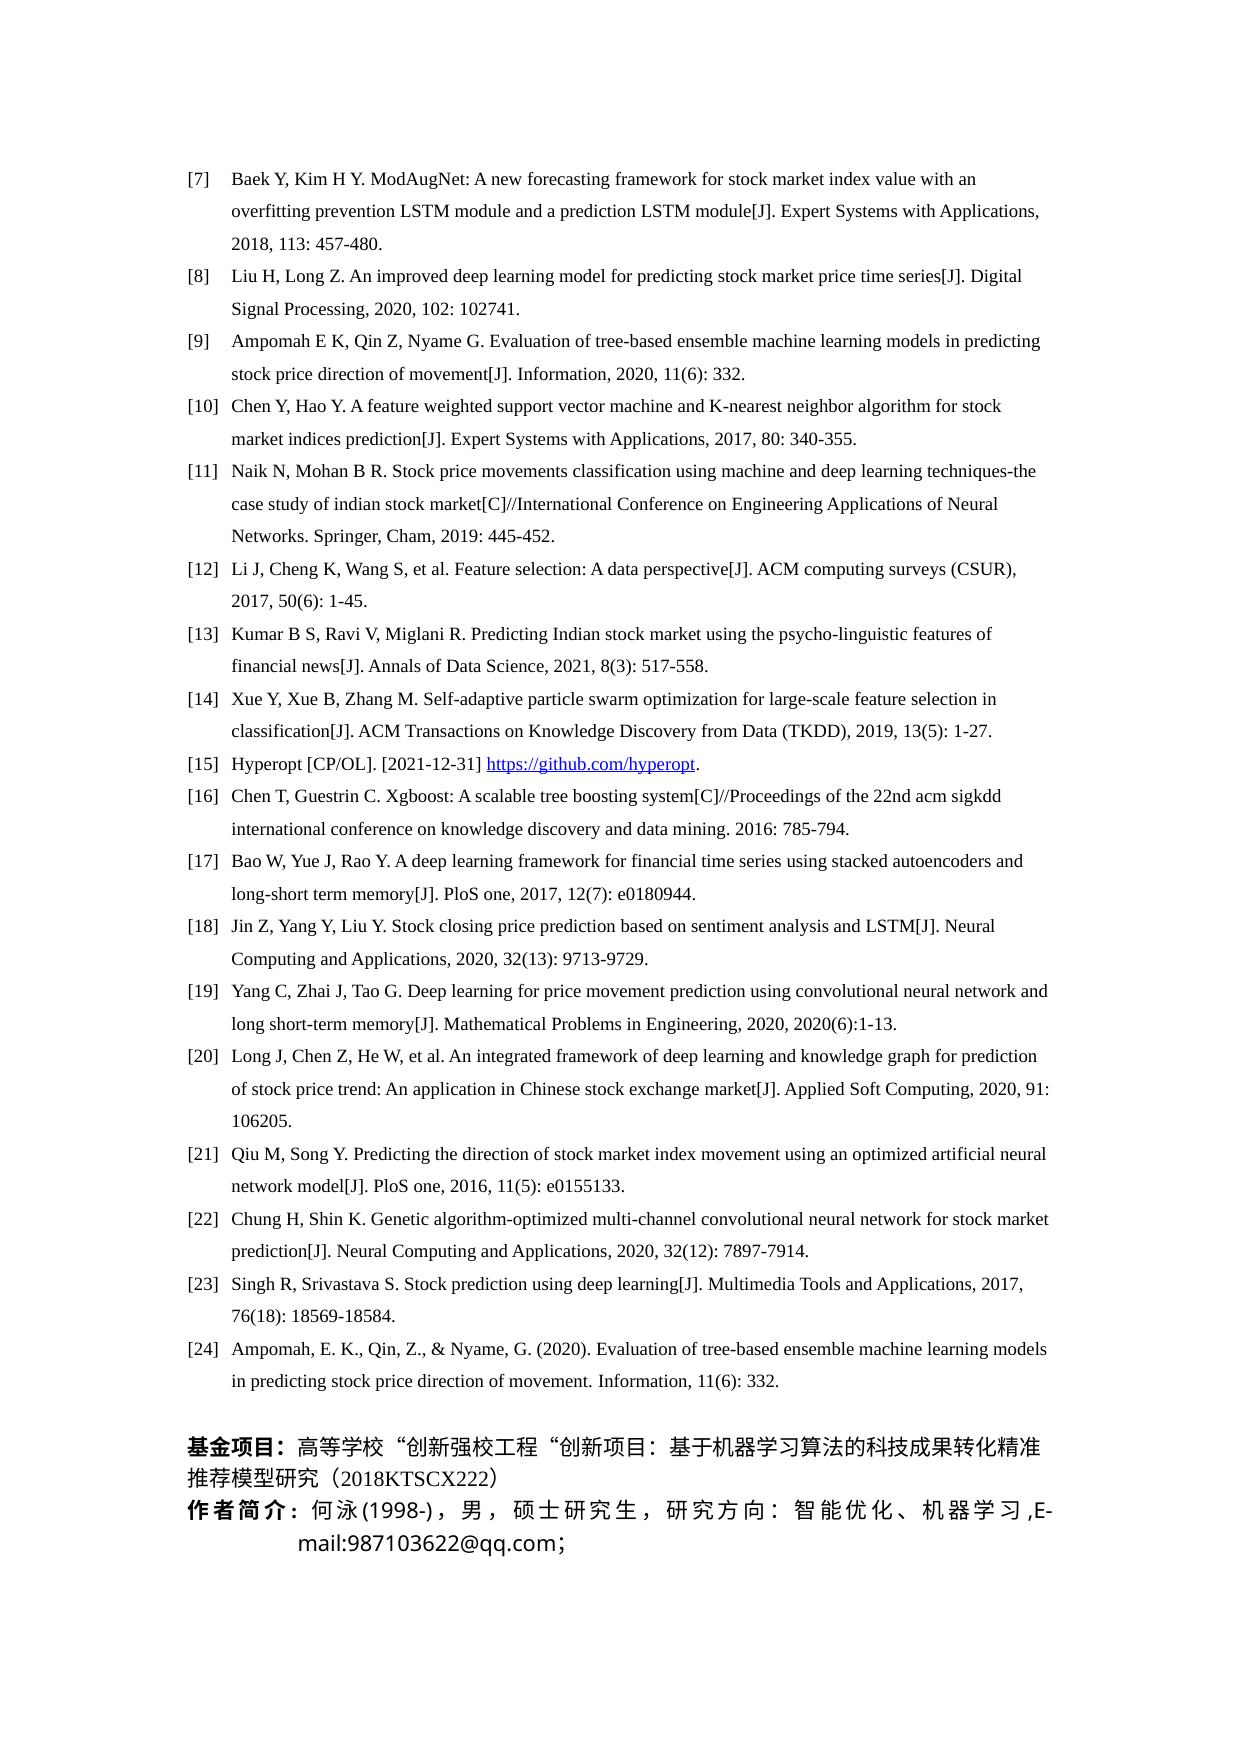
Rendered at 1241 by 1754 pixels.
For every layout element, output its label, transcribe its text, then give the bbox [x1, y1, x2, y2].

text Ampomah, E. K., Qin, Z., & Nyame, G. (2020). Evaluation of tree-based ensemble machine learning models in predicting stock price direction of movement. Information, 11(6): 332. [187, 1332, 1053, 1397]
text Liu H, Long Z. An improved deep learning model for predicting stock market price time series[J]. Digital Signal Processing, 2020, 102: 102741. [187, 259, 1053, 324]
text Bao W, Yue J, Rao Y. A deep learning framework for financial time series using stacked autoencoders and long-short term memory[J]. PloS one, 2017, 12(7): e0180944. [187, 844, 1053, 909]
text Kumar B S, Ravi V, Miglani R. Predicting Indian stock market using the psycho-linguistic features of financial news[J]. Annals of Data Science, 2021, 8(3): 517-558. [187, 617, 1053, 682]
text Jin Z, Yang Y, Liu Y. Stock closing price prediction based on sentiment analysis and LSTM[J]. Neural Computing and Applications, 2020, 32(13): 9713-9729. [187, 909, 1053, 974]
text Chung H, Shin K. Genetic algorithm-optimized multi-channel convolutional neural network for stock market prediction[J]. Neural Computing and Applications, 2020, 32(12): 7897-7914. [187, 1202, 1053, 1267]
text 作者简介: 何泳(1998-)，男，硕士研究生，研究方向：智能优化、机器学习,E-mail:987103622@qq.com； [187, 1493, 1053, 1558]
text Ampomah E K, Qin Z, Nyame G. Evaluation of tree-based ensemble machine learning models in predicting stock price direction of movement[J]. Information, 2020, 11(6): 332. [187, 324, 1053, 389]
text Li J, Cheng K, Wang S, et al. Feature selection: A data perspective[J]. ACM computing surveys (CSUR), 2017, 50(6): 1-45. [187, 552, 1053, 617]
text Chen Y, Hao Y. A feature weighted support vector machine and K-nearest neighbor algorithm for stock market indices prediction[J]. Expert Systems with Applications, 2017, 80: 340-355. [187, 389, 1053, 454]
text Qiu M, Song Y. Predicting the direction of stock market index movement using an optimized artificial neural network model[J]. PloS one, 2016, 11(5): e0155133. [187, 1137, 1053, 1202]
text Long J, Chen Z, He W, et al. An integrated framework of deep learning and knowledge graph for prediction of stock price trend: An application in Chinese stock exchange market[J]. Applied Soft Computing, 2020, 91: 106205. [187, 1039, 1053, 1137]
text Chen T, Guestrin C. Xgboost: A scalable tree boosting system[C]//Proceedings of the 22nd acm sigkdd international conference on knowledge discovery and data mining. 2016: 785-794. [187, 779, 1053, 844]
text Singh R, Srivastava S. Stock prediction using deep learning[J]. Multimedia Tools and Applications, 2017, 76(18): 18569-18584. [187, 1267, 1053, 1332]
text Baek Y, Kim H Y. ModAugNet: A new forecasting framework for stock market index value with an overfitting prevention LSTM module and a prediction LSTM module[J]. Expert Systems with Applications, 2018, 113: 457-480. [187, 162, 1053, 259]
text Hyperopt [CP/OL]. [2021-12-31] https://github.com/hyperopt. [187, 747, 1053, 779]
text Yang C, Zhai J, Tao G. Deep learning for price movement prediction using convolutional neural network and long short-term memory[J]. Mathematical Problems in Engineering, 2020, 2020(6):1-13. [187, 974, 1053, 1039]
text Xue Y, Xue B, Zhang M. Self-adaptive particle swarm optimization for large-scale feature selection in classification[J]. ACM Transactions on Knowledge Discovery from Data (TKDD), 2019, 13(5): 1-27. [187, 682, 1053, 747]
text 基金项目：高等学校“创新强校工程“创新项目：基于机器学习算法的科技成果转化精准推荐模型研究（2018KTSCX222） [187, 1429, 1053, 1493]
text Naik N, Mohan B R. Stock price movements classification using machine and deep learning techniques-the case study of indian stock market[C]//International Conference on Engineering Applications of Neural Networks. Springer, Cham, 2019: 445-452. [187, 454, 1053, 552]
